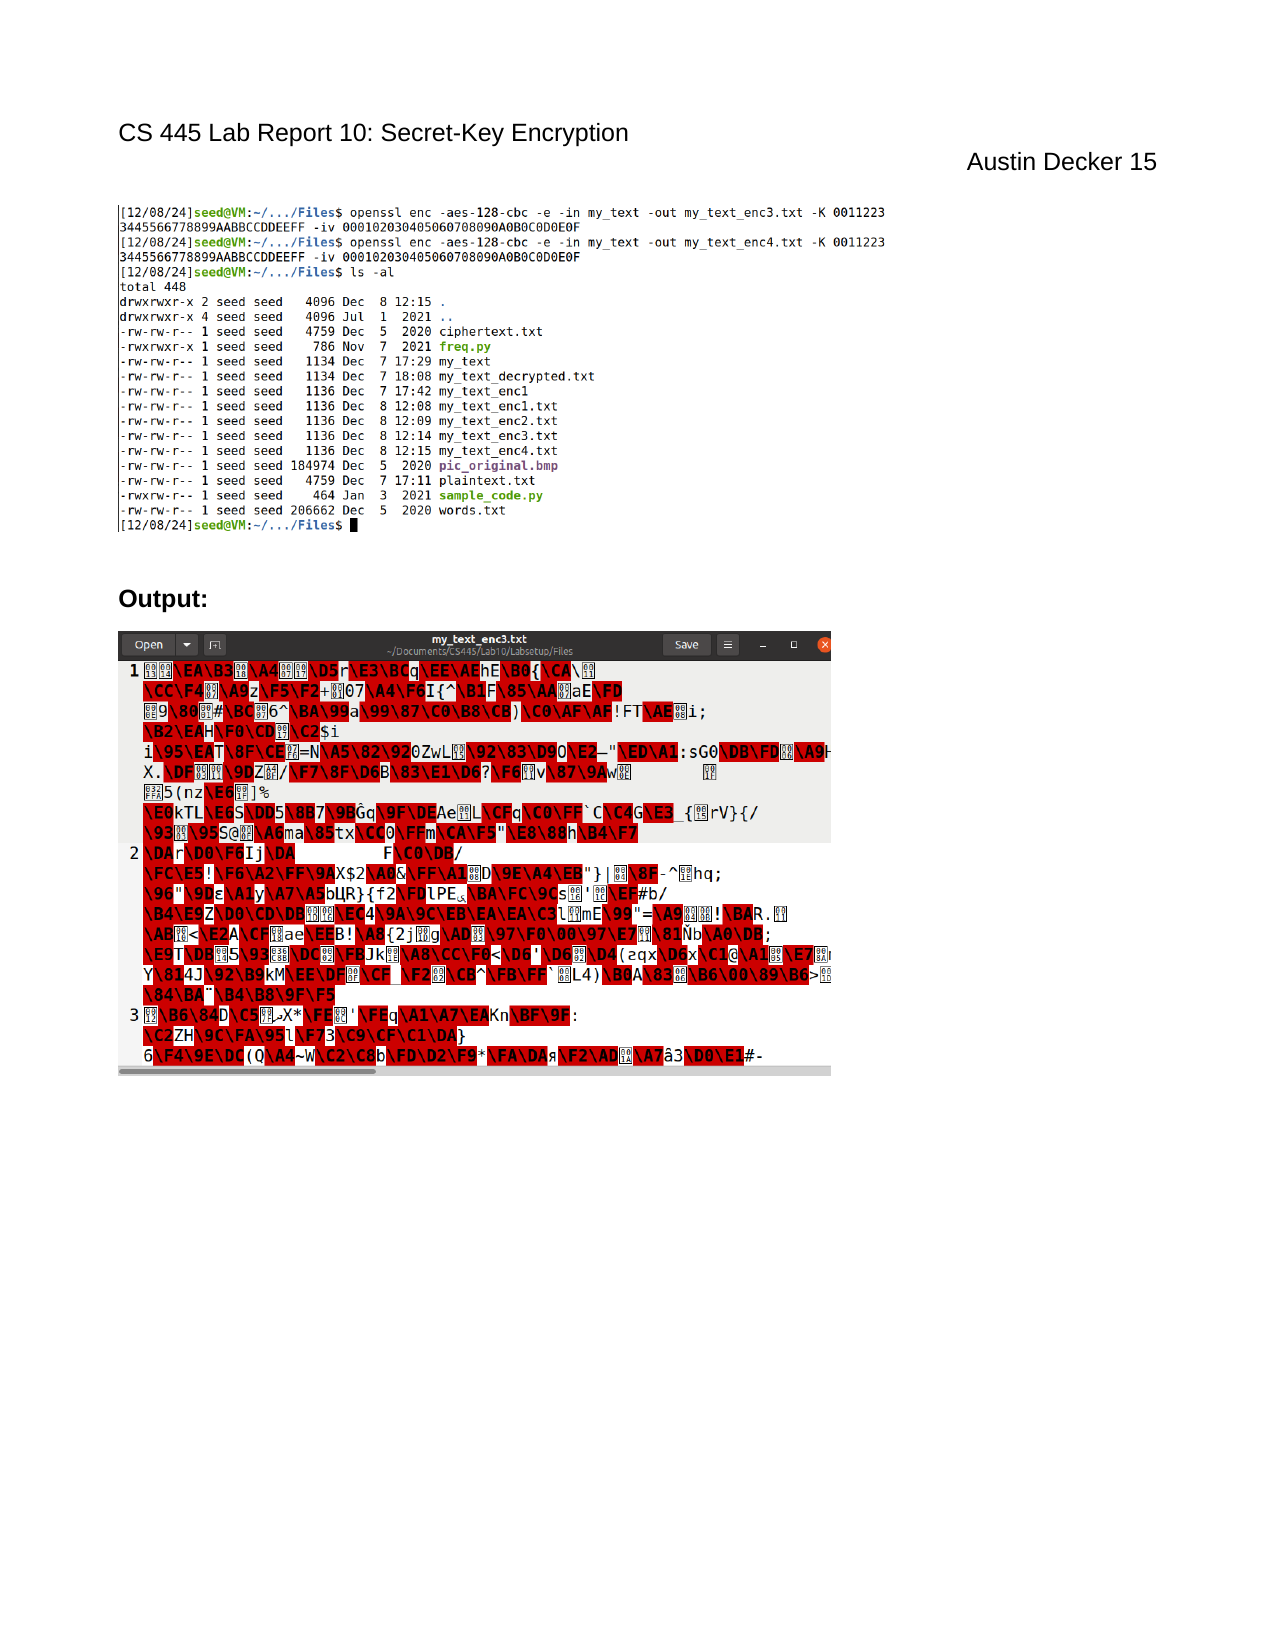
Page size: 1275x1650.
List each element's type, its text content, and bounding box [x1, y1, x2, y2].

picture [118, 631, 831, 1076]
text Output: [118, 584, 1157, 613]
picture [118, 205, 886, 532]
